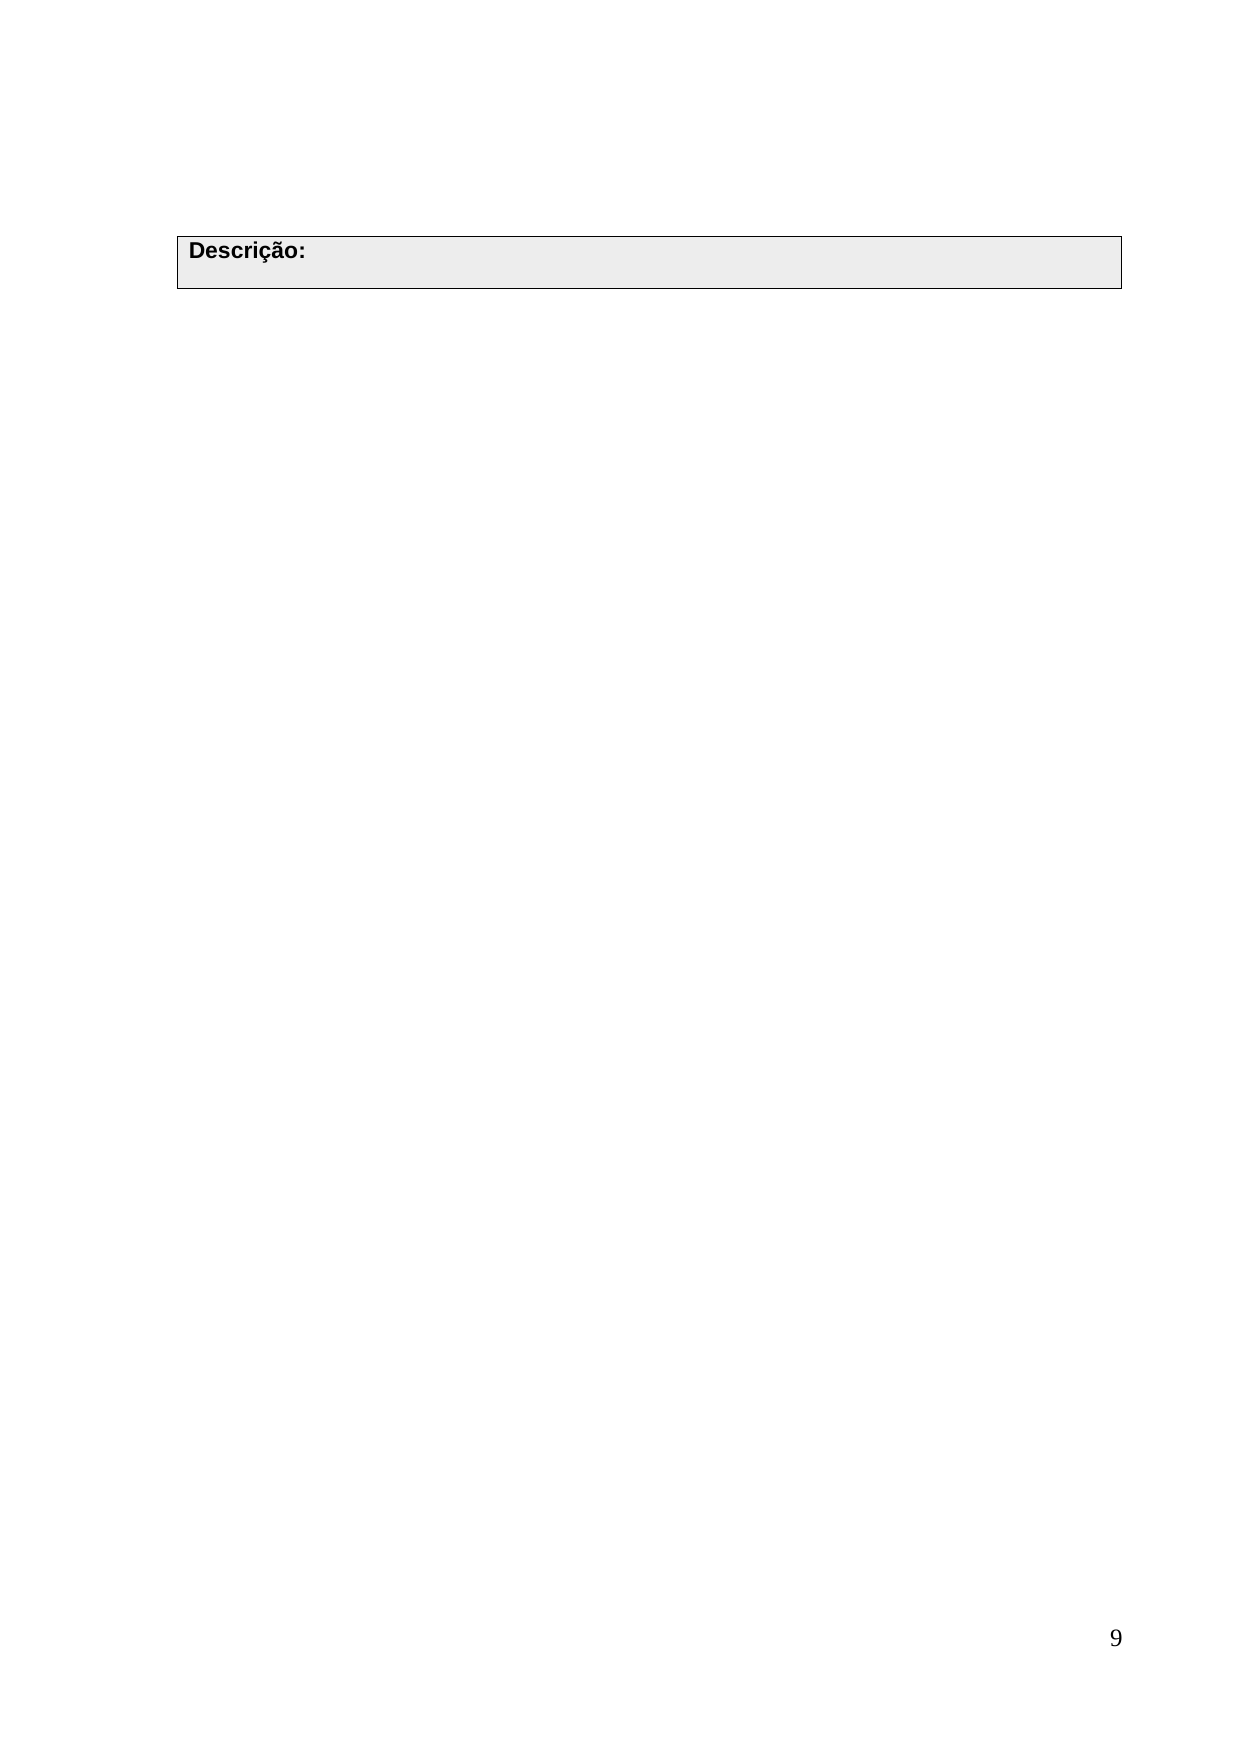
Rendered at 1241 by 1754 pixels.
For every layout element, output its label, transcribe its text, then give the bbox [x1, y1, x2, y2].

table_cell Descrição: [178, 237, 1121, 288]
